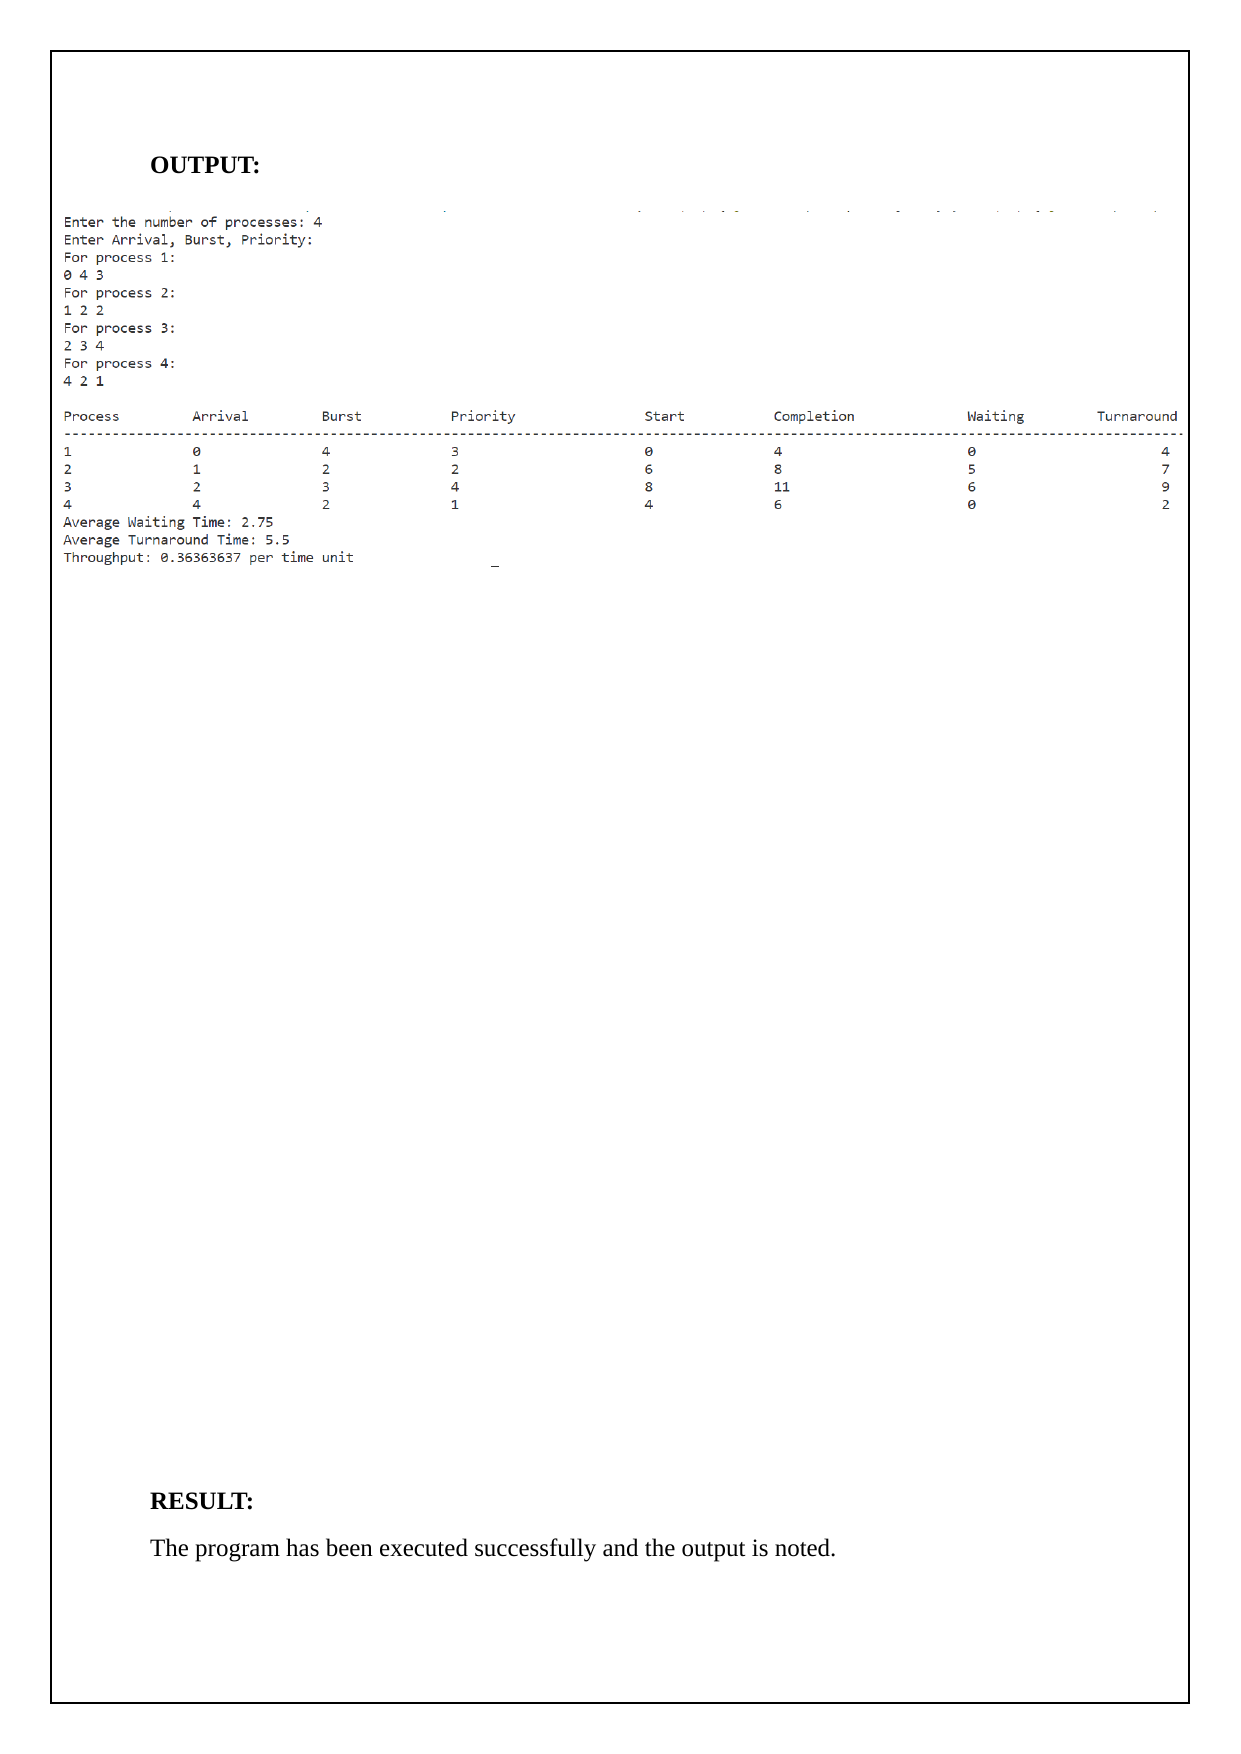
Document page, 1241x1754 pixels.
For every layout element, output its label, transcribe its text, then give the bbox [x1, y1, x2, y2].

text RESULT: [150, 1486, 1090, 1514]
text The program has been executed successfully and the output is noted. [150, 1533, 1090, 1562]
text OUTPUT: [150, 150, 1090, 179]
picture [60, 211, 1183, 567]
